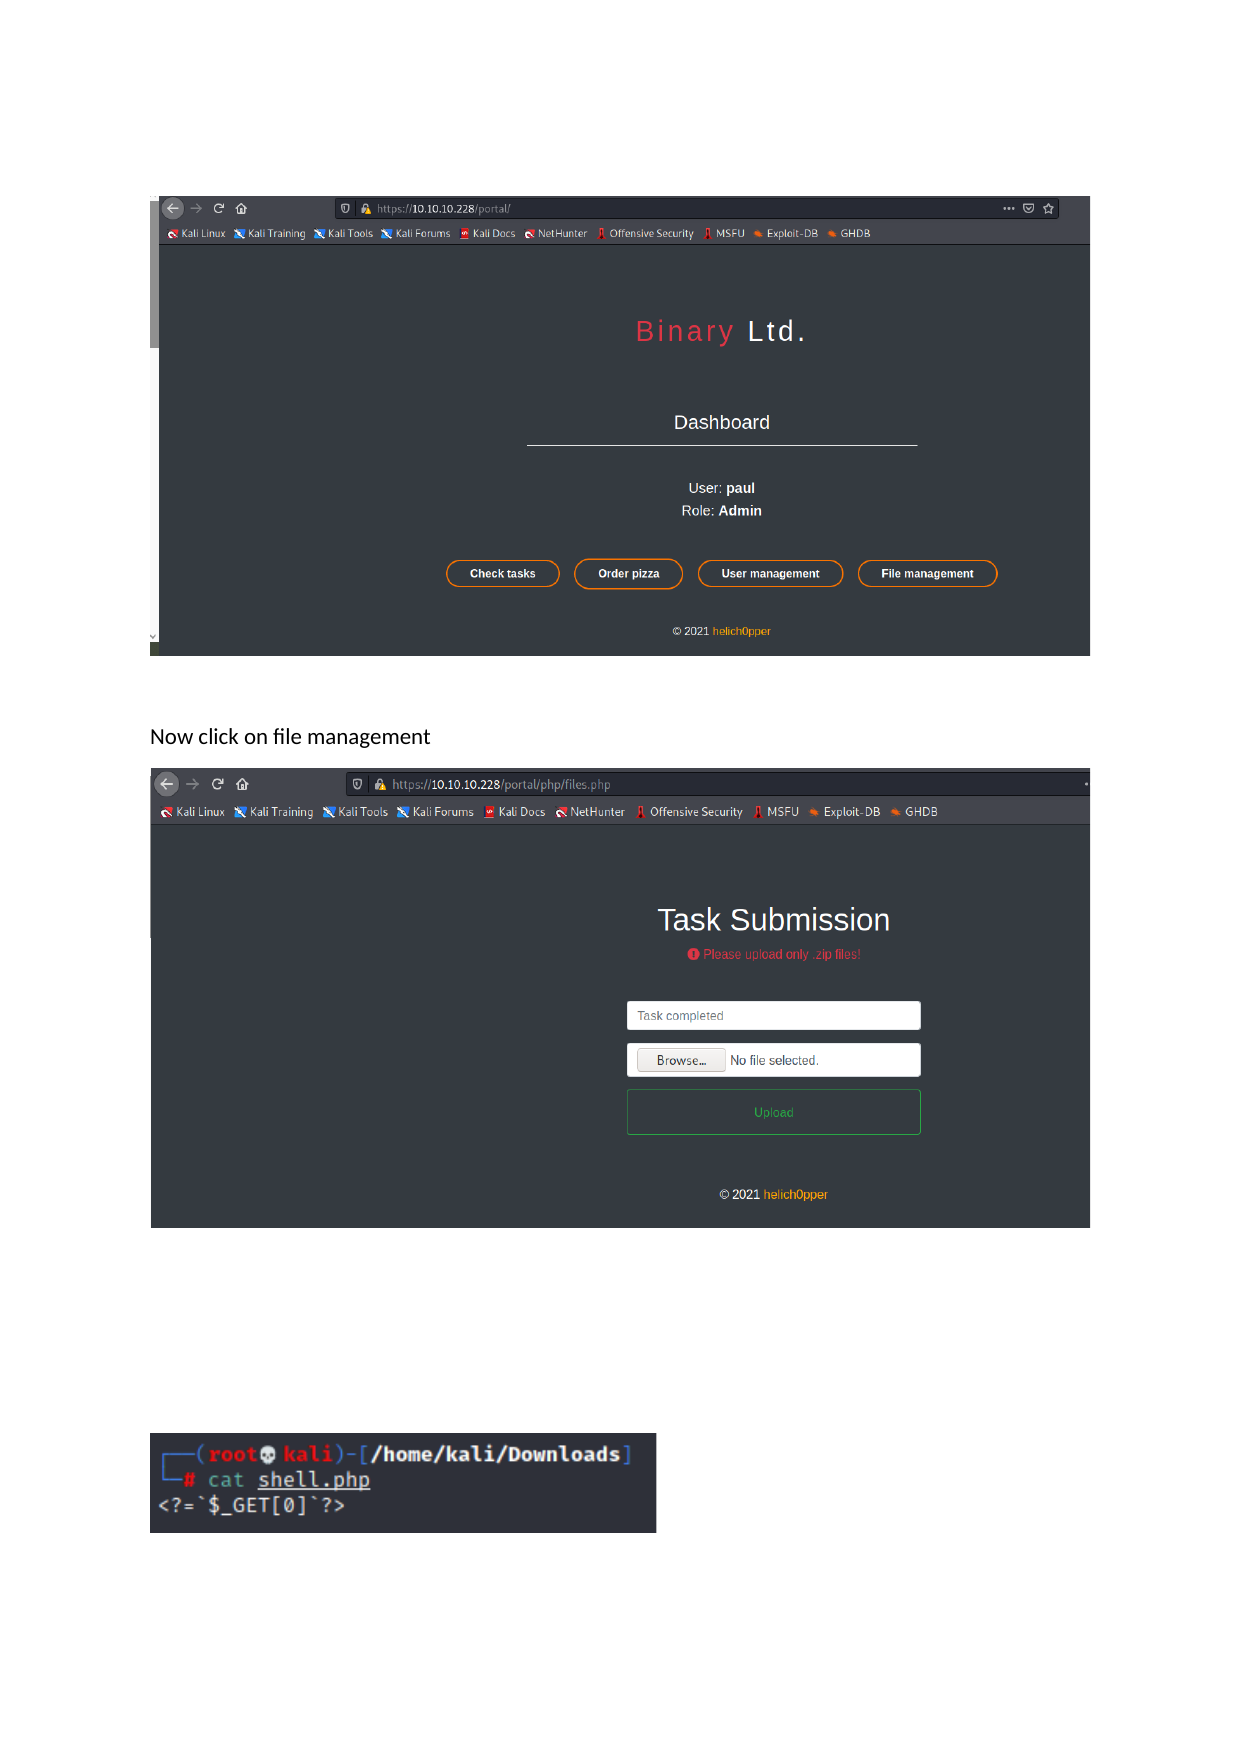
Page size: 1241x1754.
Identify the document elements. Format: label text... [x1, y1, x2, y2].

picture [150, 196, 1091, 656]
picture [150, 768, 1091, 1228]
picture [150, 1433, 657, 1533]
text Now click on file management [150, 722, 1090, 750]
